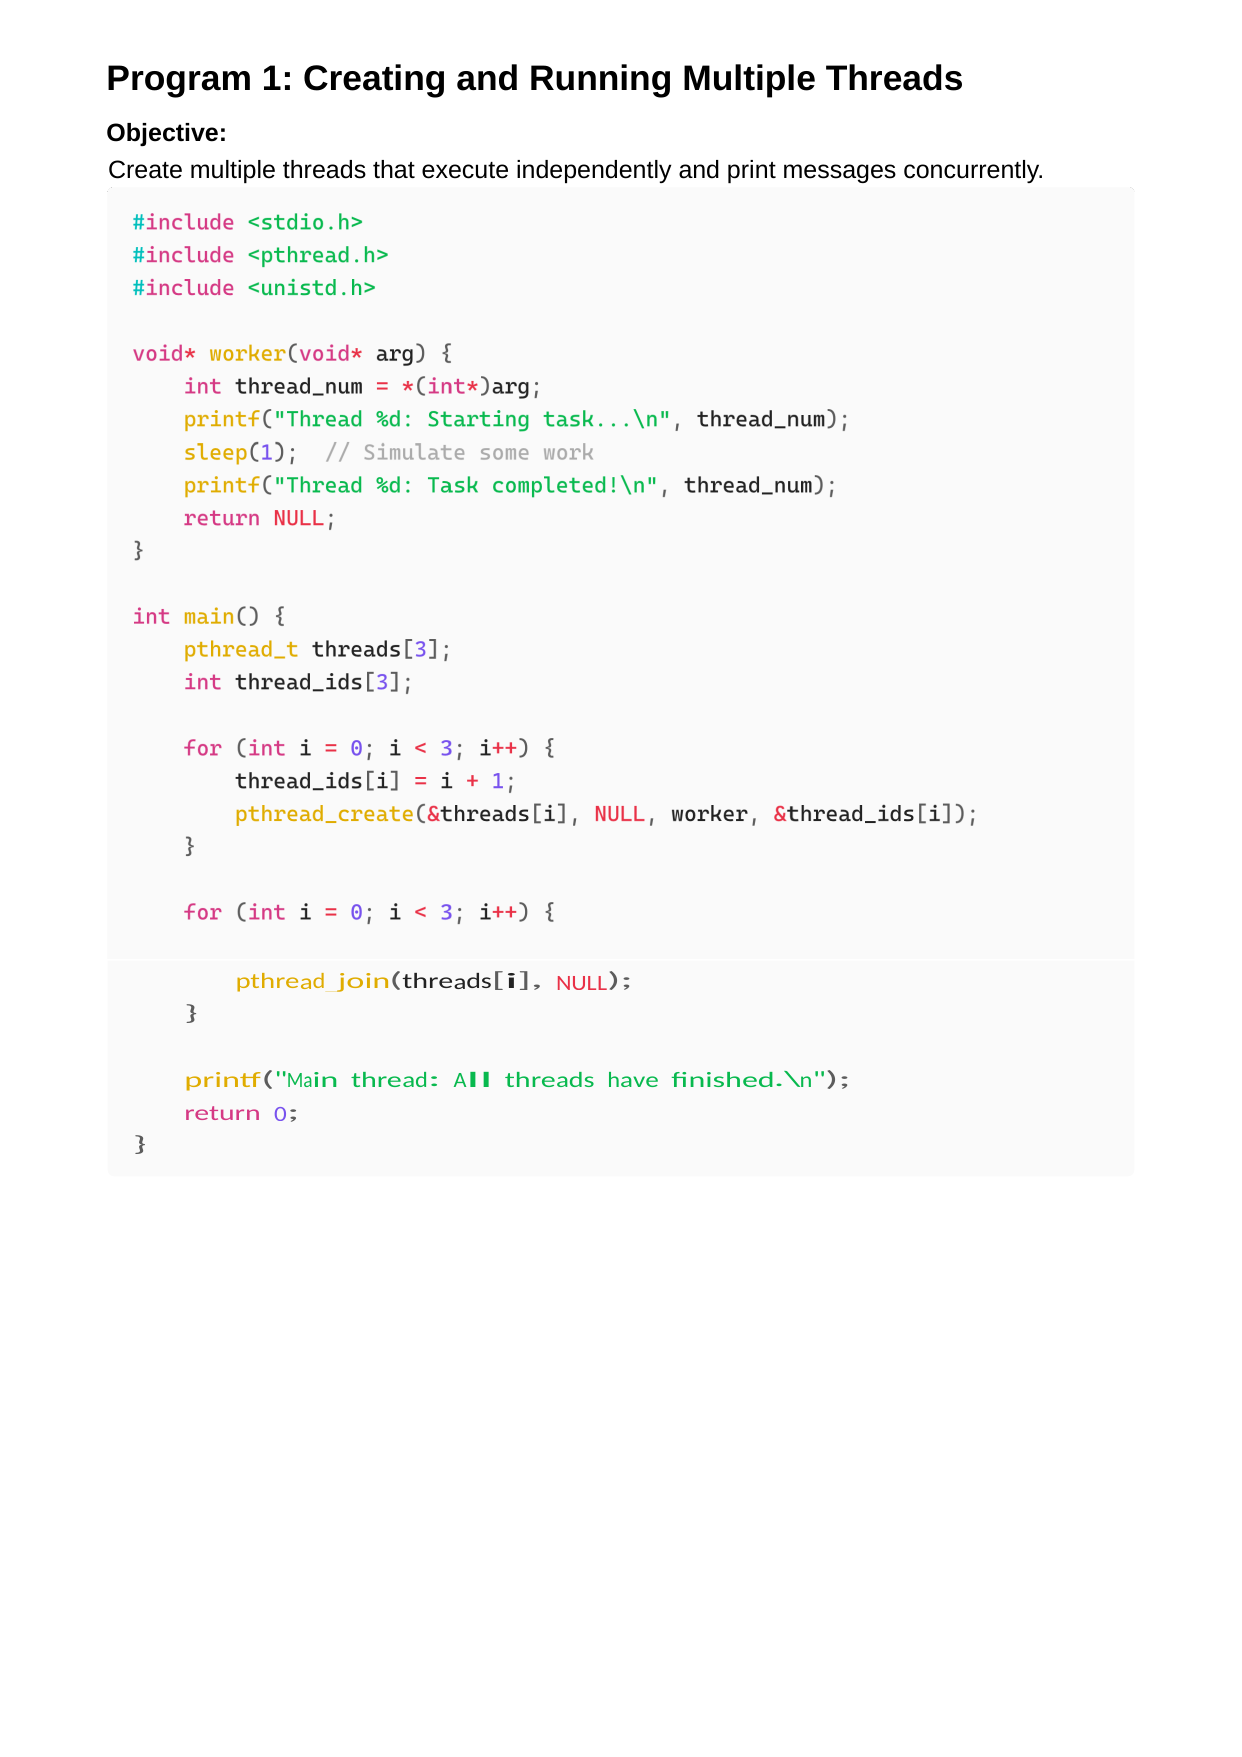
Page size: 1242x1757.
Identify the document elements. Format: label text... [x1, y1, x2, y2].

subtitle Program 1: Creating and Running Multiple Threads [106, 57, 1122, 98]
picture [107, 186, 1135, 959]
text Create multiple threads that execute independently and print messages concurrently. [108, 155, 1122, 184]
text Objective: [106, 118, 1122, 146]
